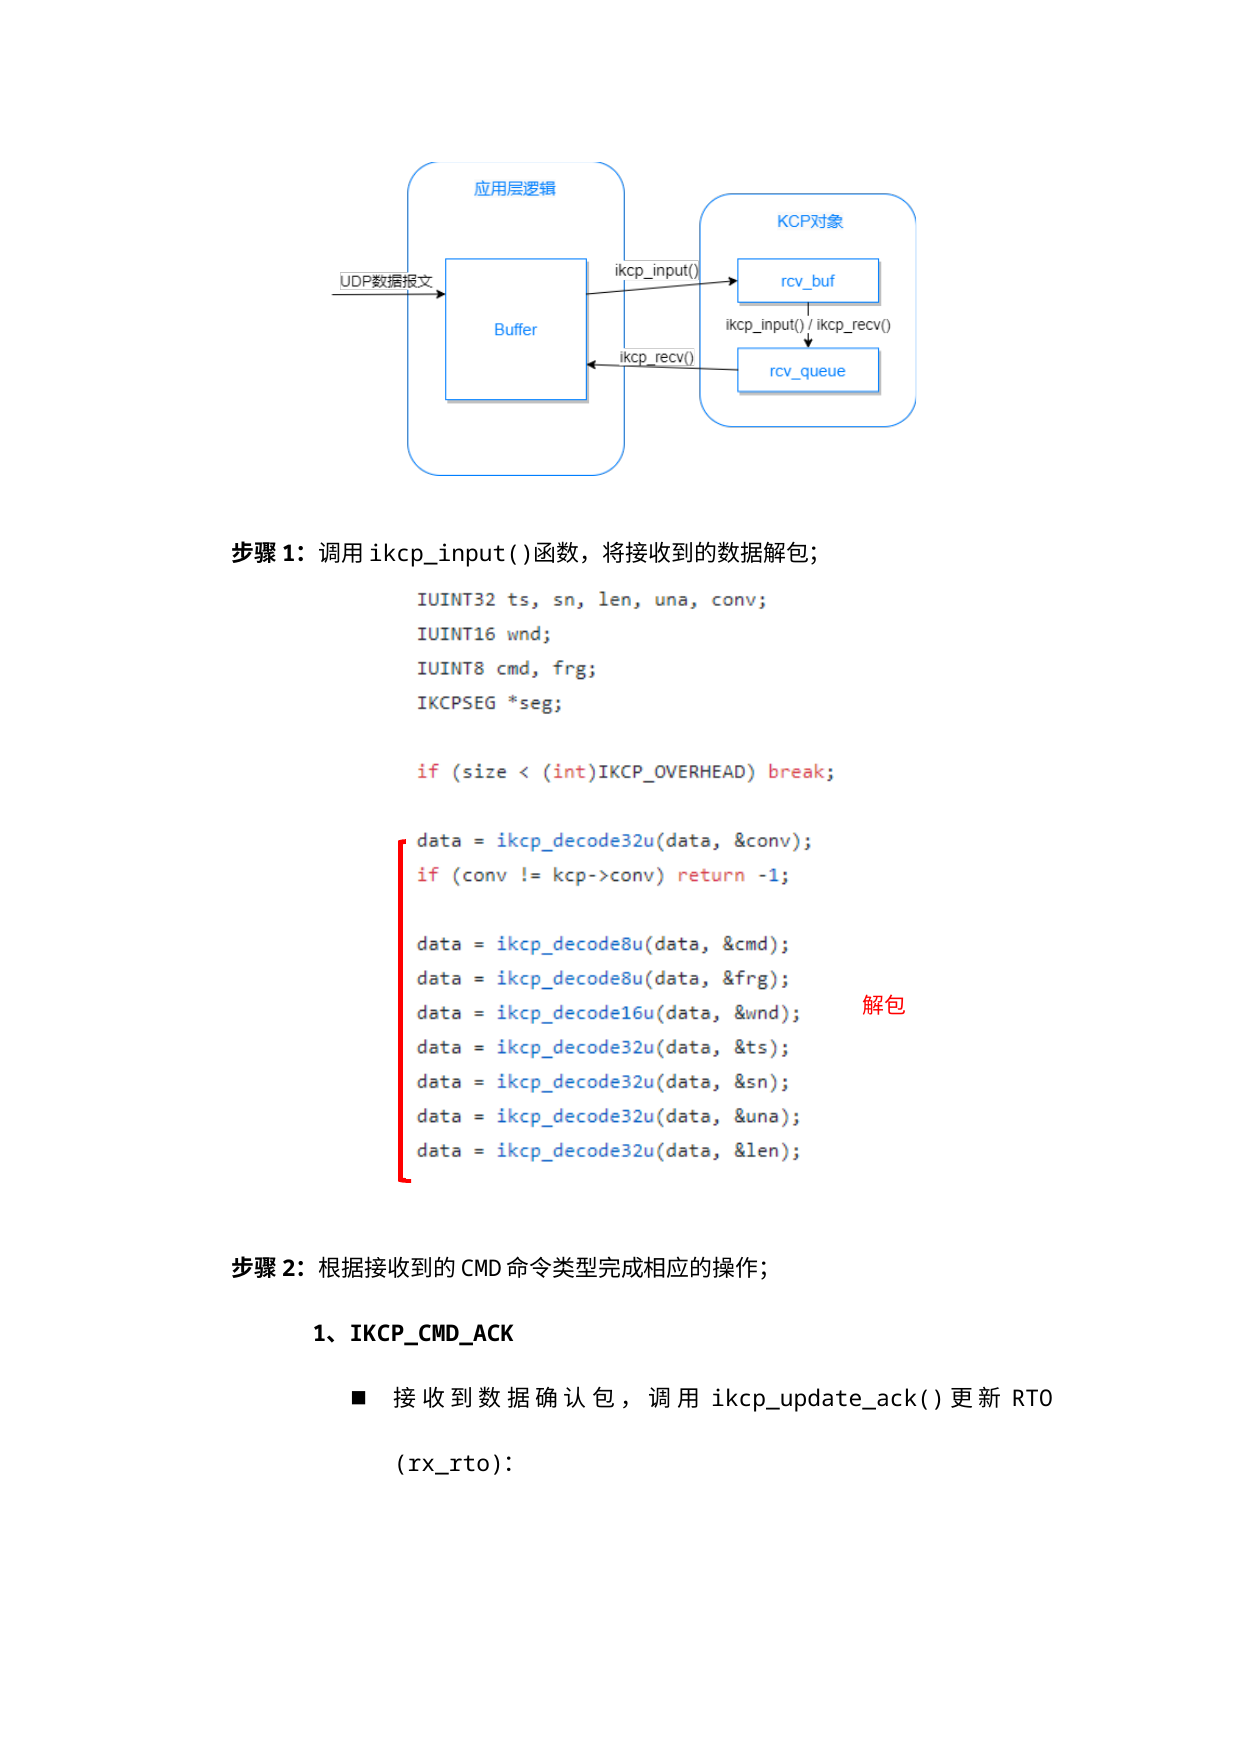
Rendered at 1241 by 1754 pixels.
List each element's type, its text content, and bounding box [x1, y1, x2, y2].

list 1、IKCP_CMD_ACK [312, 1299, 1053, 1364]
picture [406, 584, 834, 1179]
picture [324, 162, 917, 476]
text 步骤2：根据接收到的CMD命令类型完成相应的操作； [187, 1234, 1053, 1299]
list 接收到数据确认包，调用ikcp_update_ack()更新RTO (rx_rto)： [350, 1364, 1053, 1494]
text 步骤1：调用ikcp_input()函数，将接收到的数据解包； [187, 519, 1053, 584]
